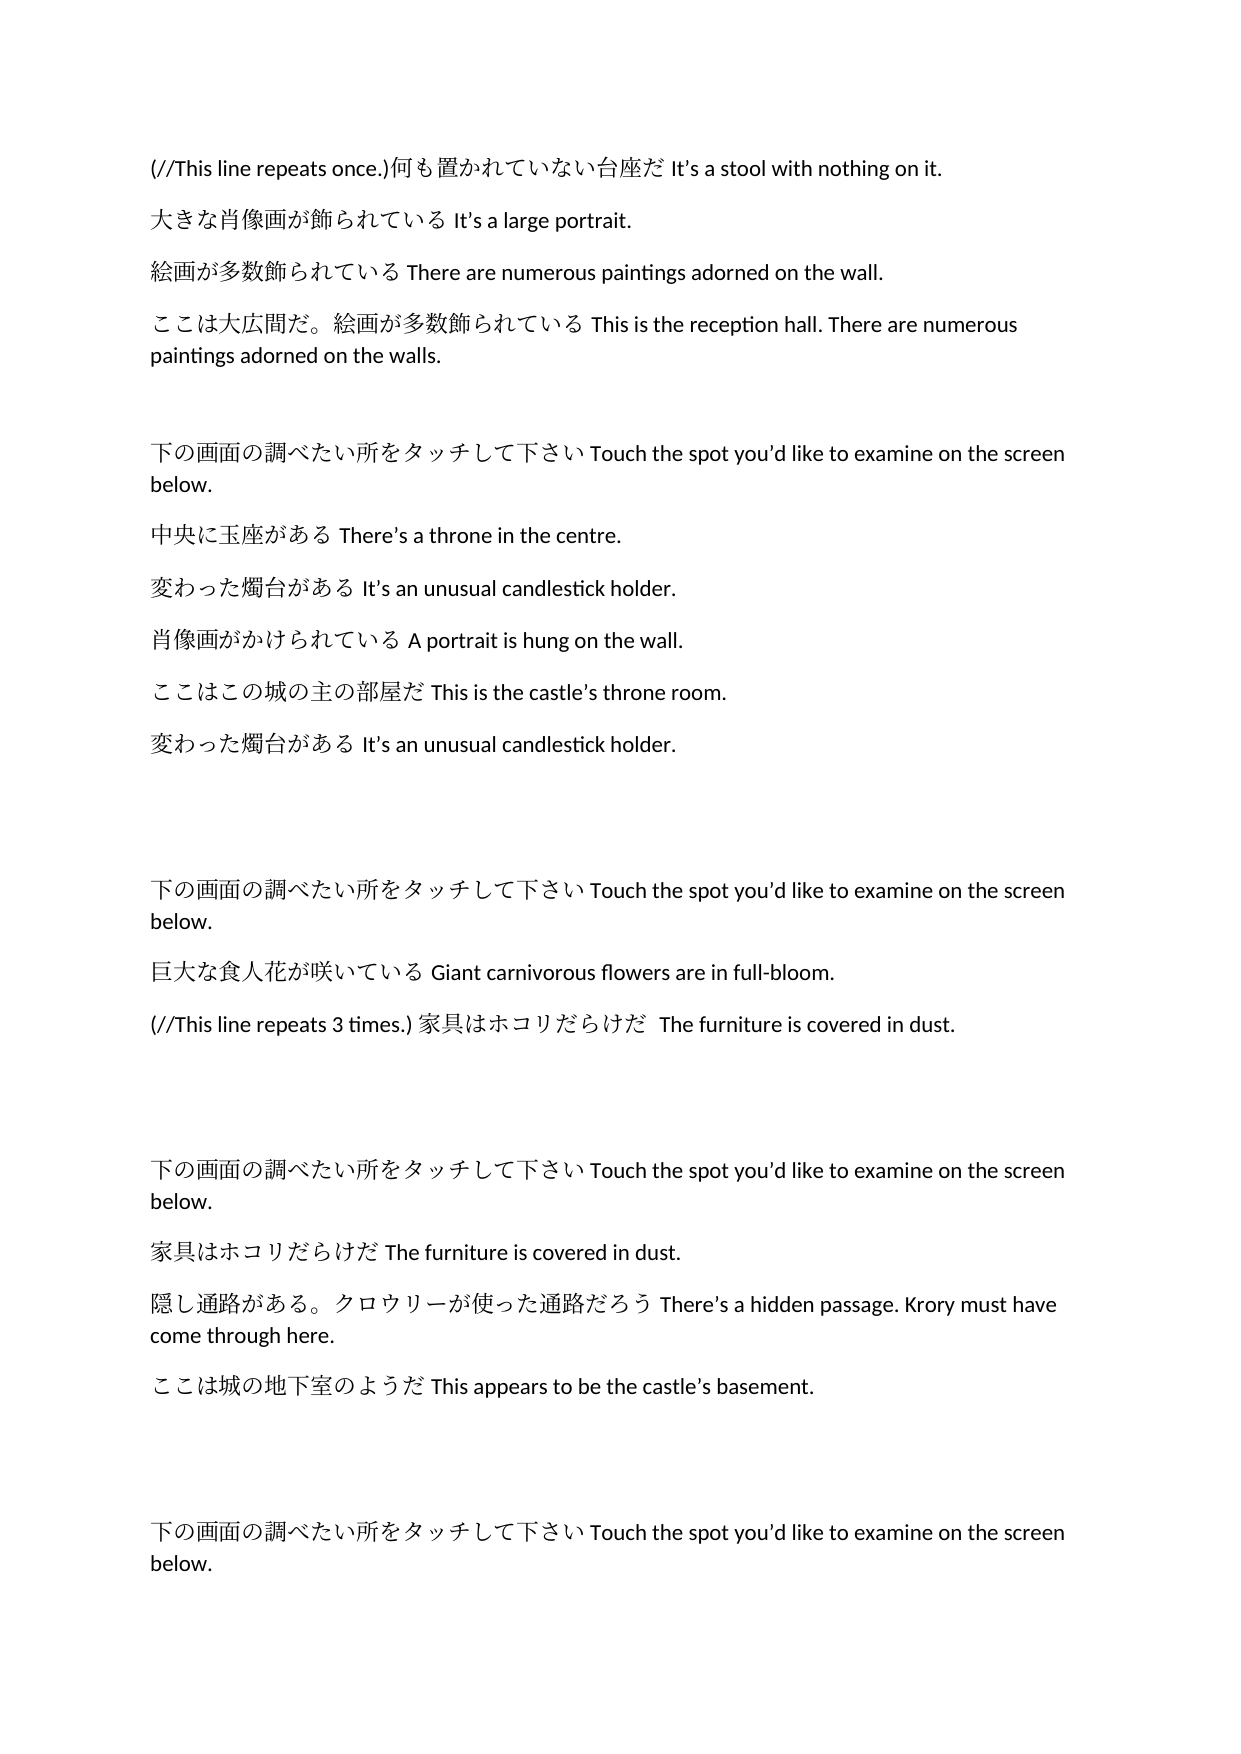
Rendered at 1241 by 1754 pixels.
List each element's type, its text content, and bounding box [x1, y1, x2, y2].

text 絵画が多数飾られているThere are numerous paintings adorned on the wall. [150, 254, 1090, 287]
text 下の画面の調べたい所をタッチして下さいTouch the spot you’d like to examine on the screen below. [150, 872, 1090, 935]
text ここは城の地下室のようだ This appears to be the castle’s basement. [150, 1368, 1090, 1401]
text ここはこの城の主の部屋だ This is the castle’s throne room. [150, 674, 1090, 707]
text 肖像画がかけられている A portrait is hung on the wall. [150, 622, 1090, 655]
text (//This line repeats once.)何も置かれていない台座だ It’s a stool with nothing on it. [150, 150, 1090, 183]
text 大きな肖像画が飾られている It’s a large portrait. [150, 202, 1090, 235]
text 下の画面の調べたい所をタッチして下さいTouch the spot you’d like to examine on the screen below. [150, 1514, 1090, 1577]
text 下の画面の調べたい所をタッチして下さいTouch the spot you’d like to examine on the screen below. [150, 435, 1090, 498]
text 家具はホコリだらけだ The furniture is covered in dust. [150, 1234, 1090, 1267]
text 隠し通路がある。クロウリーが使った通路だろう There’s a hidden passage. Krory must have come through here. [150, 1286, 1090, 1349]
text 下の画面の調べたい所をタッチして下さいTouch the spot you’d like to examine on the screen below. [150, 1152, 1090, 1215]
text ここは大広間だ。絵画が多数飾られている This is the reception hall. There are numerous paintings adorned on the walls. [150, 307, 1090, 370]
text (//This line repeats 3 times.) 家具はホコリだらけだ The furniture is covered in dust. [150, 1006, 1090, 1039]
text 中央に玉座がある There’s a throne in the centre. [150, 517, 1090, 550]
text 巨大な食人花が咲いている Giant carnivorous flowers are in full-bloom. [150, 954, 1090, 987]
text 変わった燭台がある It’s an unusual candlestick holder. [150, 569, 1090, 602]
text 変わった燭台がある It’s an unusual candlestick holder. [150, 726, 1090, 759]
